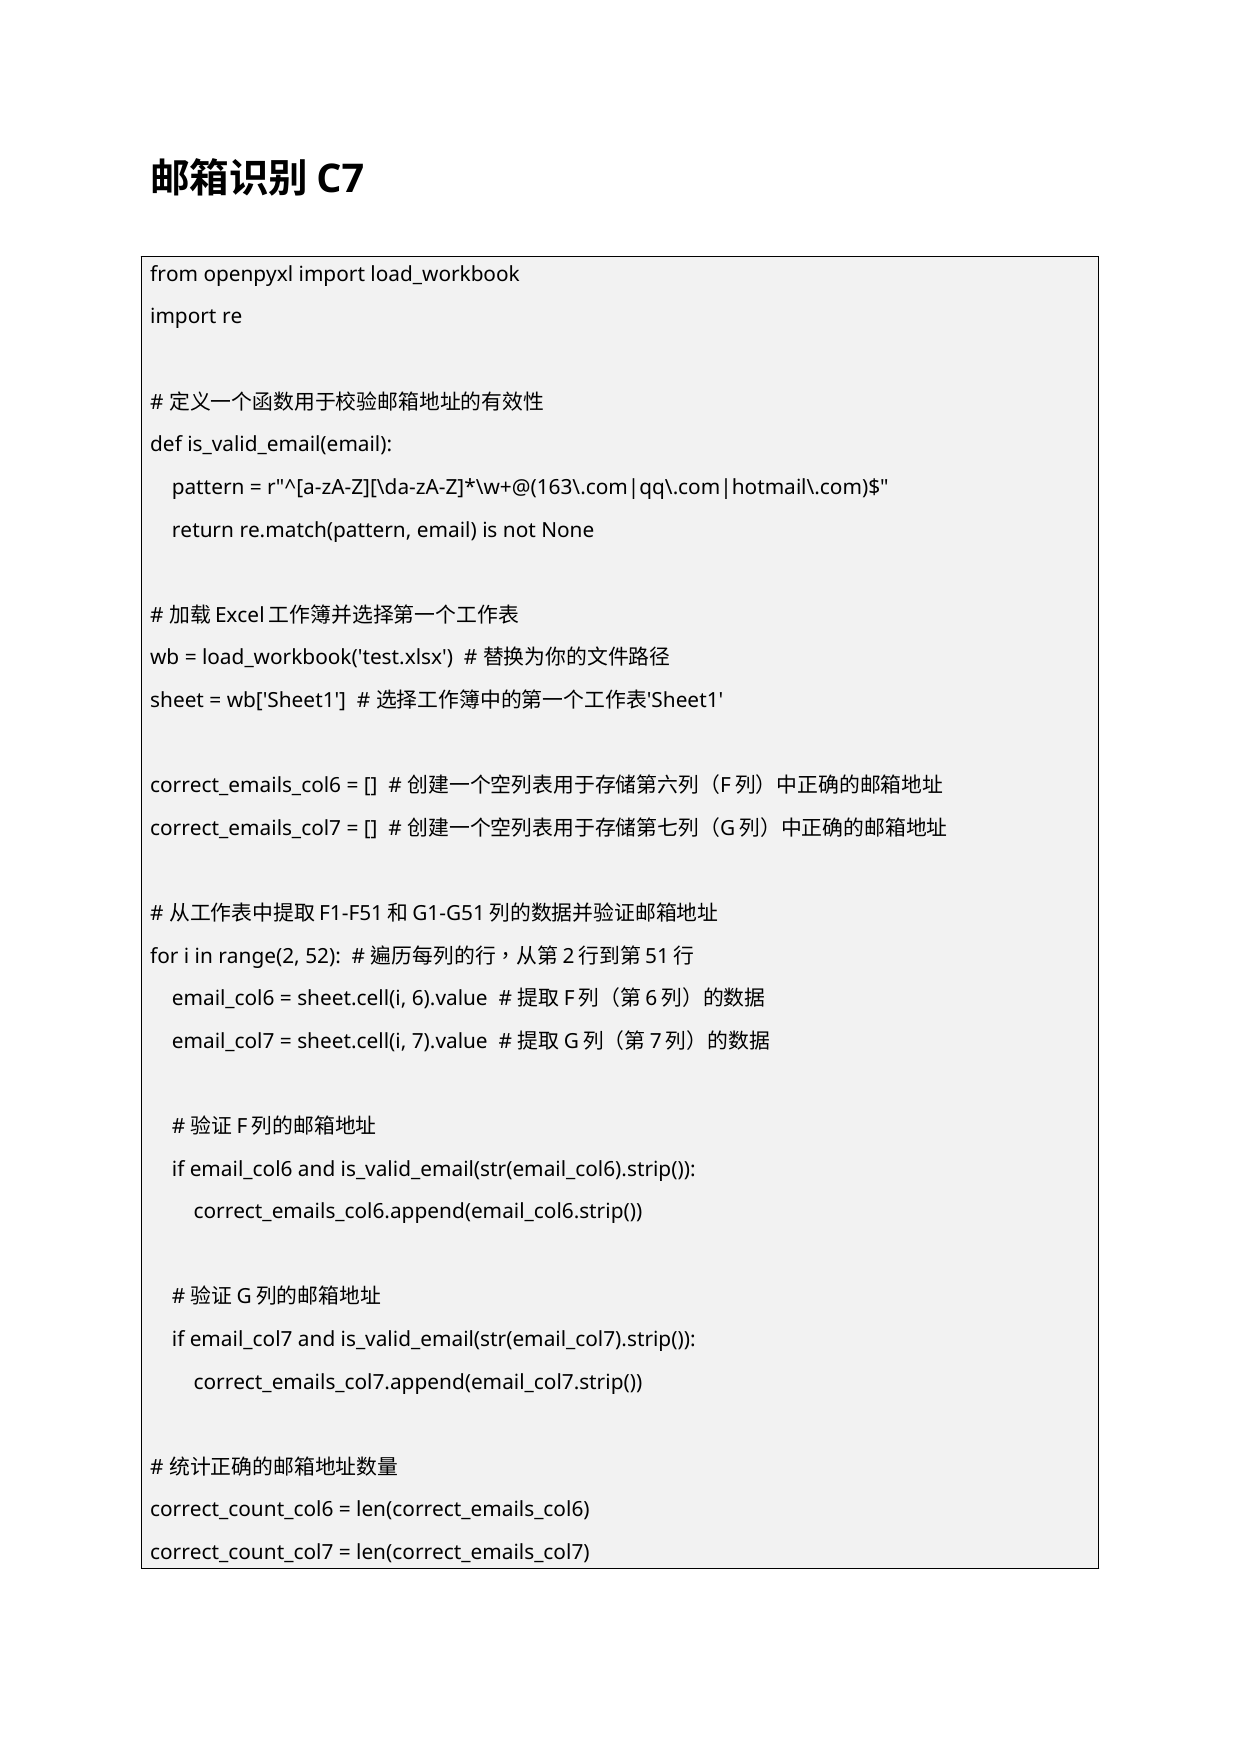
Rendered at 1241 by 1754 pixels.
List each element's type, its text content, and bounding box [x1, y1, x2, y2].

subtitle 邮箱识别C7 [150, 150, 1090, 204]
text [142, 257, 1098, 1568]
